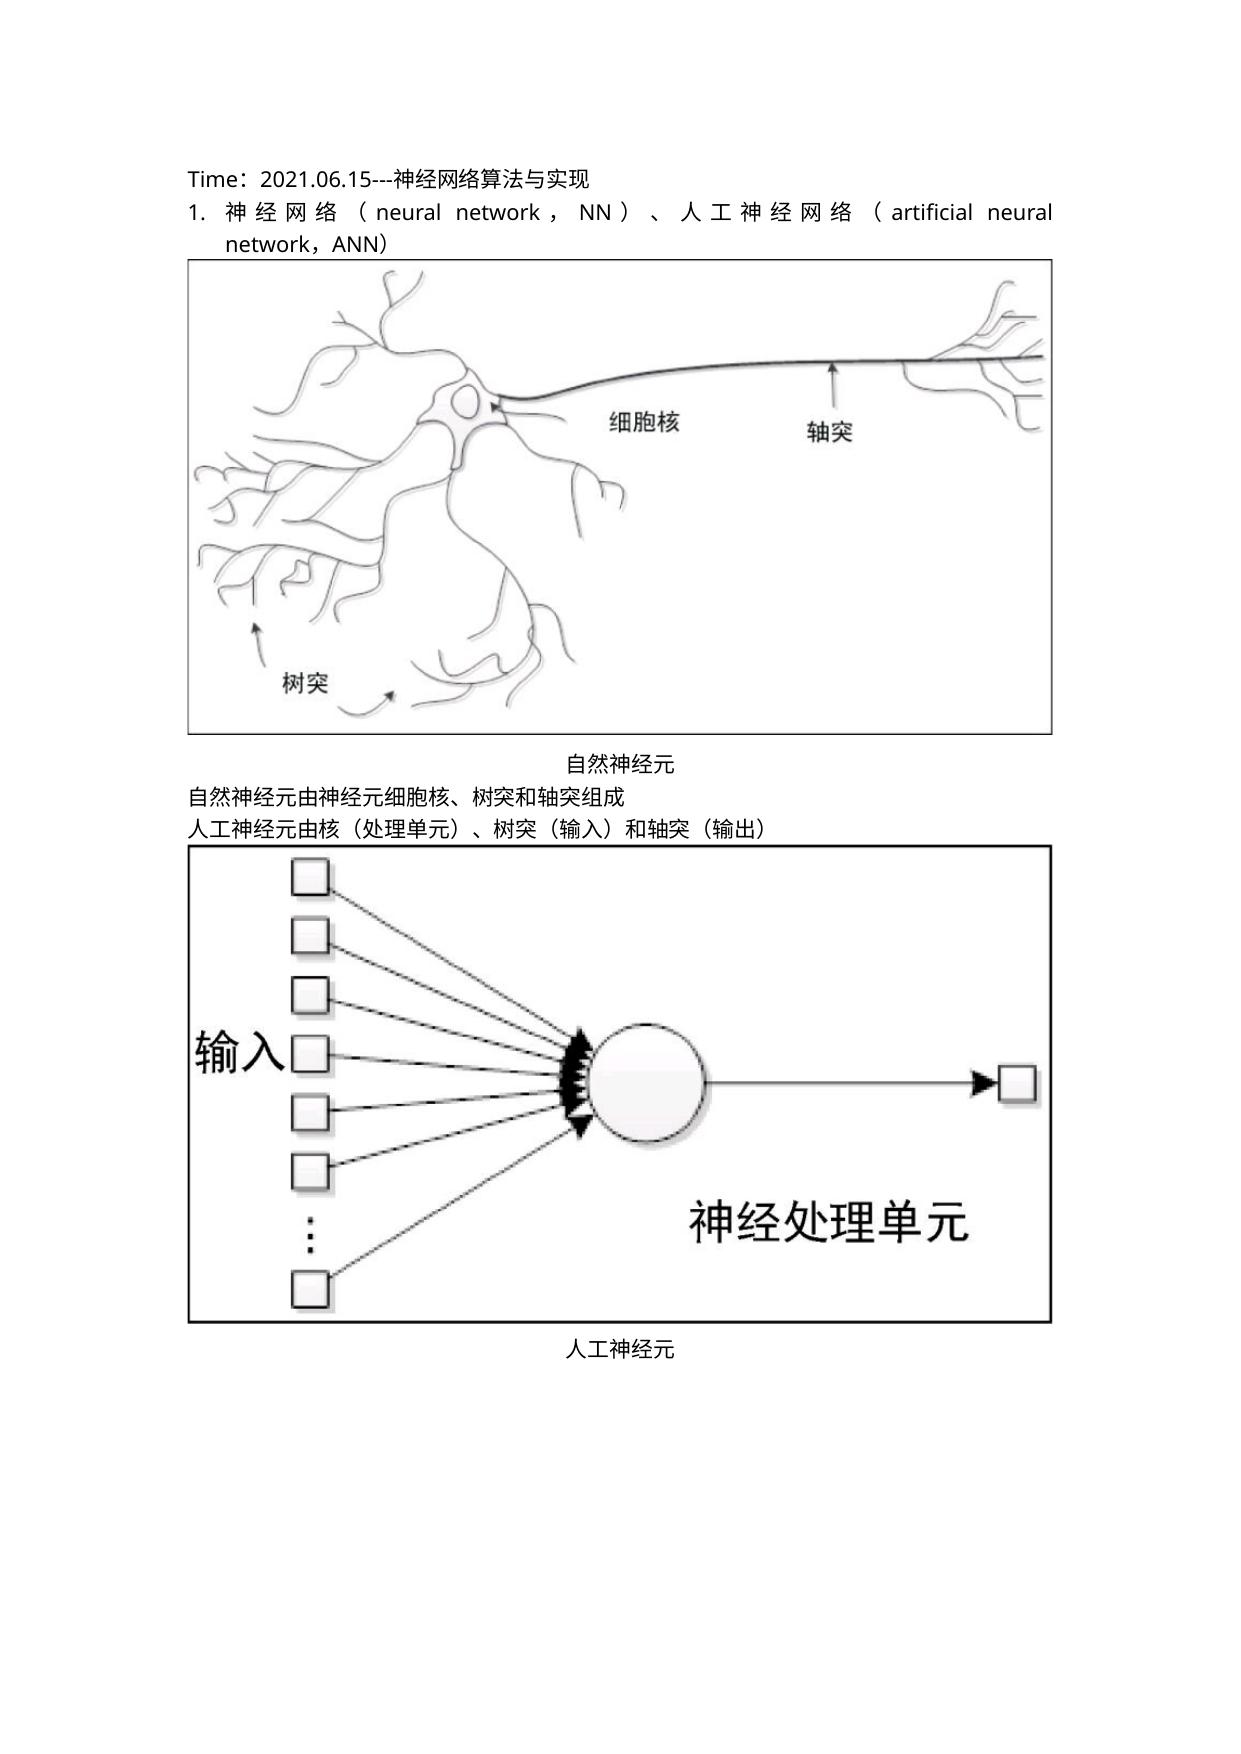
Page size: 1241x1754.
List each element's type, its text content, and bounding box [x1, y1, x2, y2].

text 人工神经元 [187, 1332, 1053, 1364]
text Time：2021.06.15---神经网络算法与实现 [187, 162, 1053, 194]
text 自然神经元 [187, 747, 1053, 779]
picture [187, 844, 1053, 1325]
text 自然神经元由神经元细胞核、树突和轴突组成 [187, 779, 1053, 812]
text 人工神经元由核（处理单元）、树突（输入）和轴突（输出） [187, 812, 1053, 844]
list 神经网络（neural network，NN）、人工神经网络（artificial neural network，ANN） [187, 194, 1053, 259]
picture [187, 259, 1053, 735]
